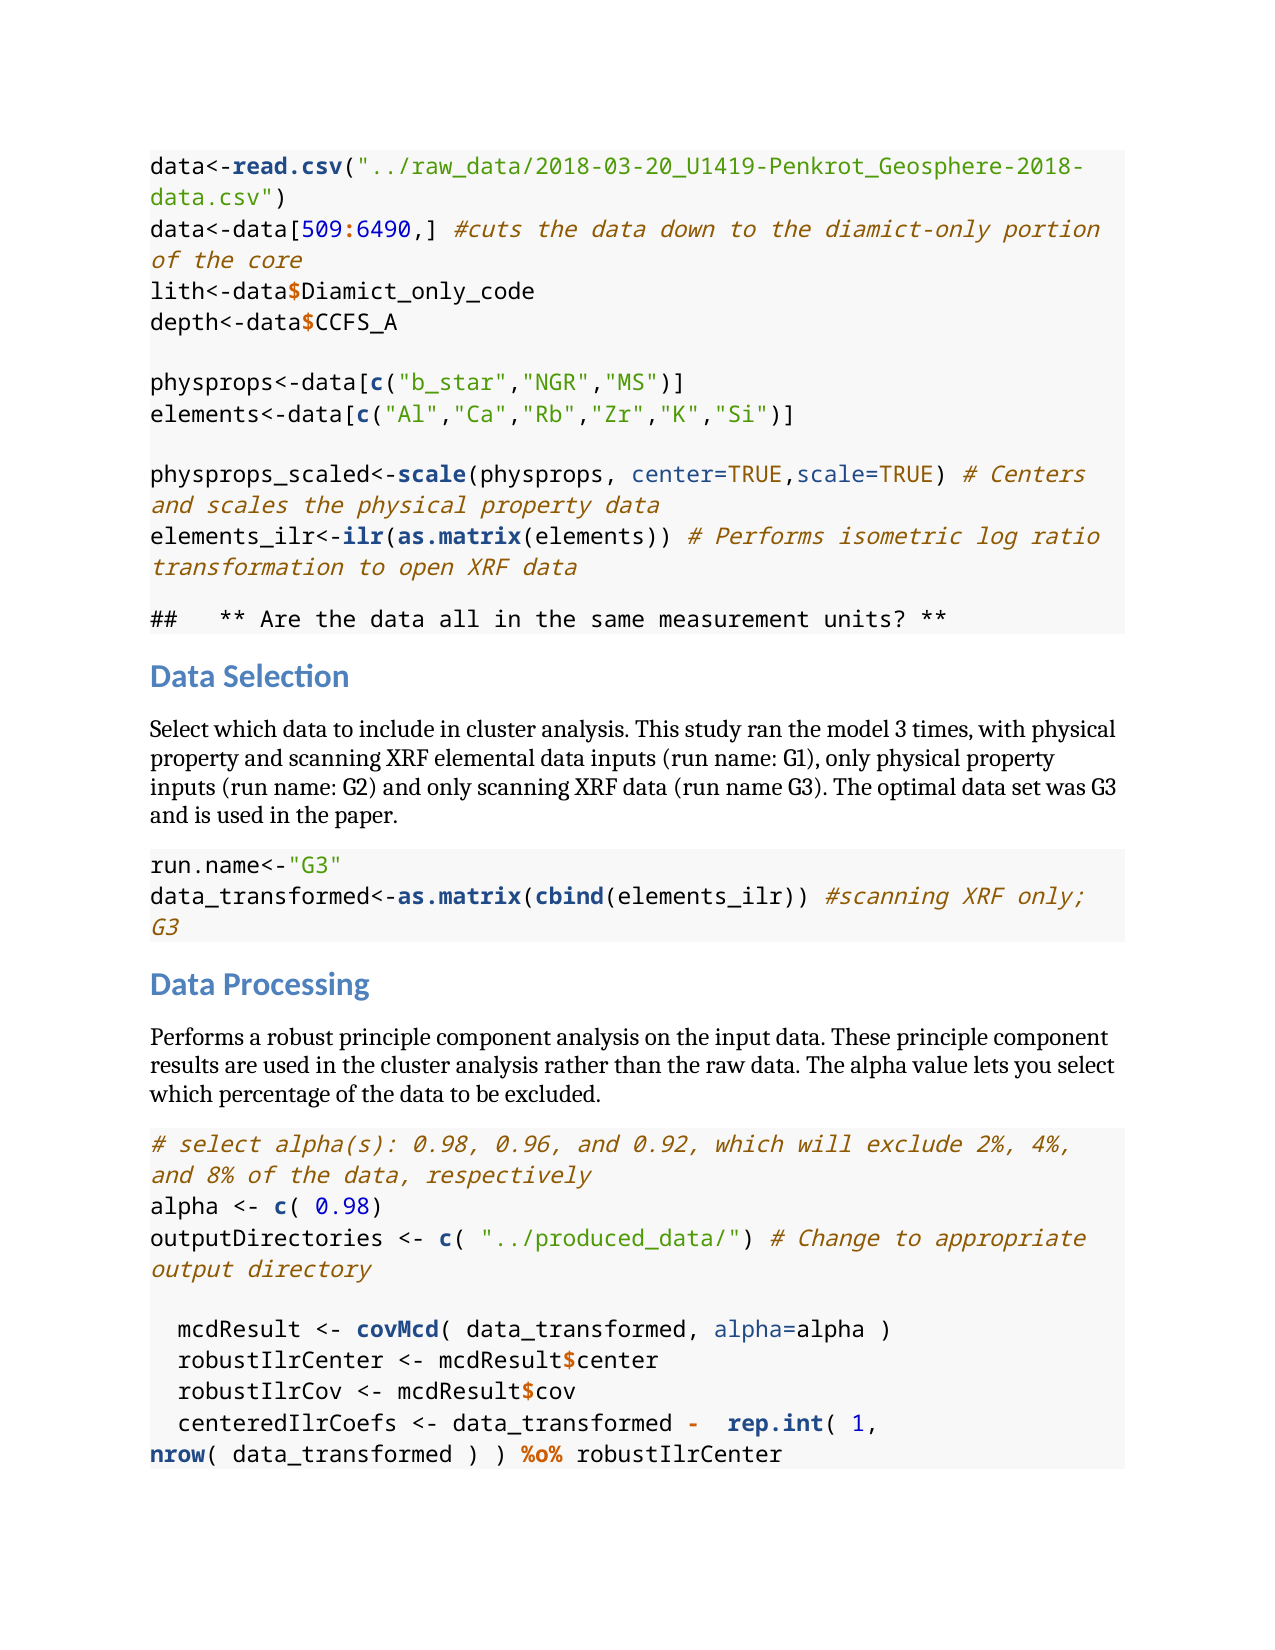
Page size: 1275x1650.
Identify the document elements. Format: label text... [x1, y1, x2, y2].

text run.name<-"G3" data_transformed<-as.matrix(cbind(elements_ilr)) #scanning XRF only; G3 [177, 849, 1125, 942]
text data<-read.csv("../raw_data/2018-03-20_U1419-Penkrot_Geosphere-2018-data.csv") data<-data[509:6490,] #cuts the data down to the diamict-only portion of the core lith<-data$Diamict_only_code depth<-data$CCFS_A physprops<-data[c("b_star","NGR","MS")] elements<-data[c("Al","Ca","Rb","Zr","K","Si")] physprops_scaled<-scale(physprops, center=TRUE,scale=TRUE) # Centers and scales the physical property data elements_ilr<-ilr(as.matrix(elements)) # Performs isometric log ratio transformation to open XRF data [150, 150, 1125, 582]
text ## ** Are the data all in the same measurement units? ** [150, 603, 1125, 634]
subtitle Data Processing [150, 963, 1125, 1004]
text Select which data to include in cluster analysis. This study ran the model 3 times, with physical property and scanning XRF elemental data inputs (run name: G1), only physical property inputs (run name: G2) and only scanning XRF data (run name G3). The optimal data set was G3 and is used in the paper. [150, 715, 1125, 830]
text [150, 1128, 1125, 1469]
subtitle Data Selection [150, 655, 1125, 696]
text Performs a robust principle component analysis on the input data. These principle component results are used in the cluster analysis rather than the raw data. The alpha value lets you select which percentage of the data to be excluded. [150, 1023, 1125, 1109]
